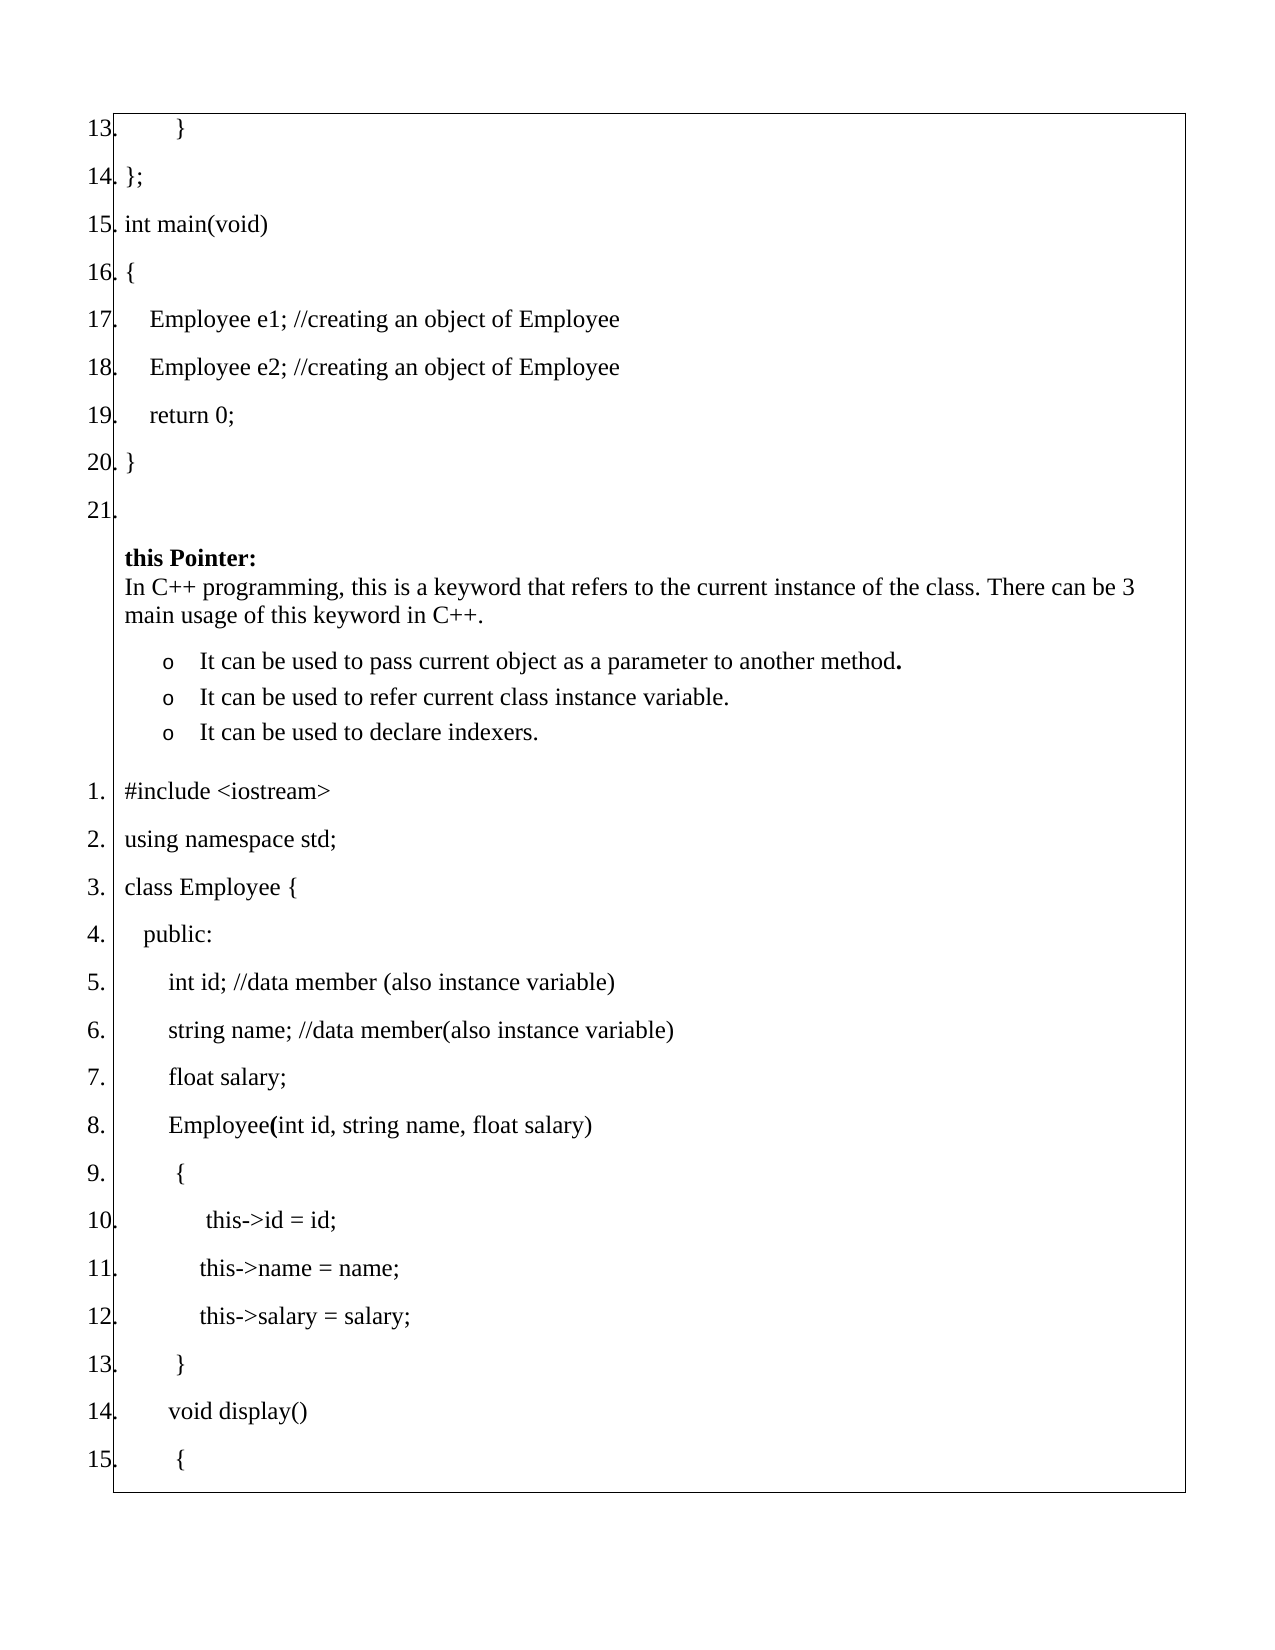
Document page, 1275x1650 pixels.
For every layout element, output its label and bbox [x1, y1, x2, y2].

table_cell [114, 114, 1185, 1492]
